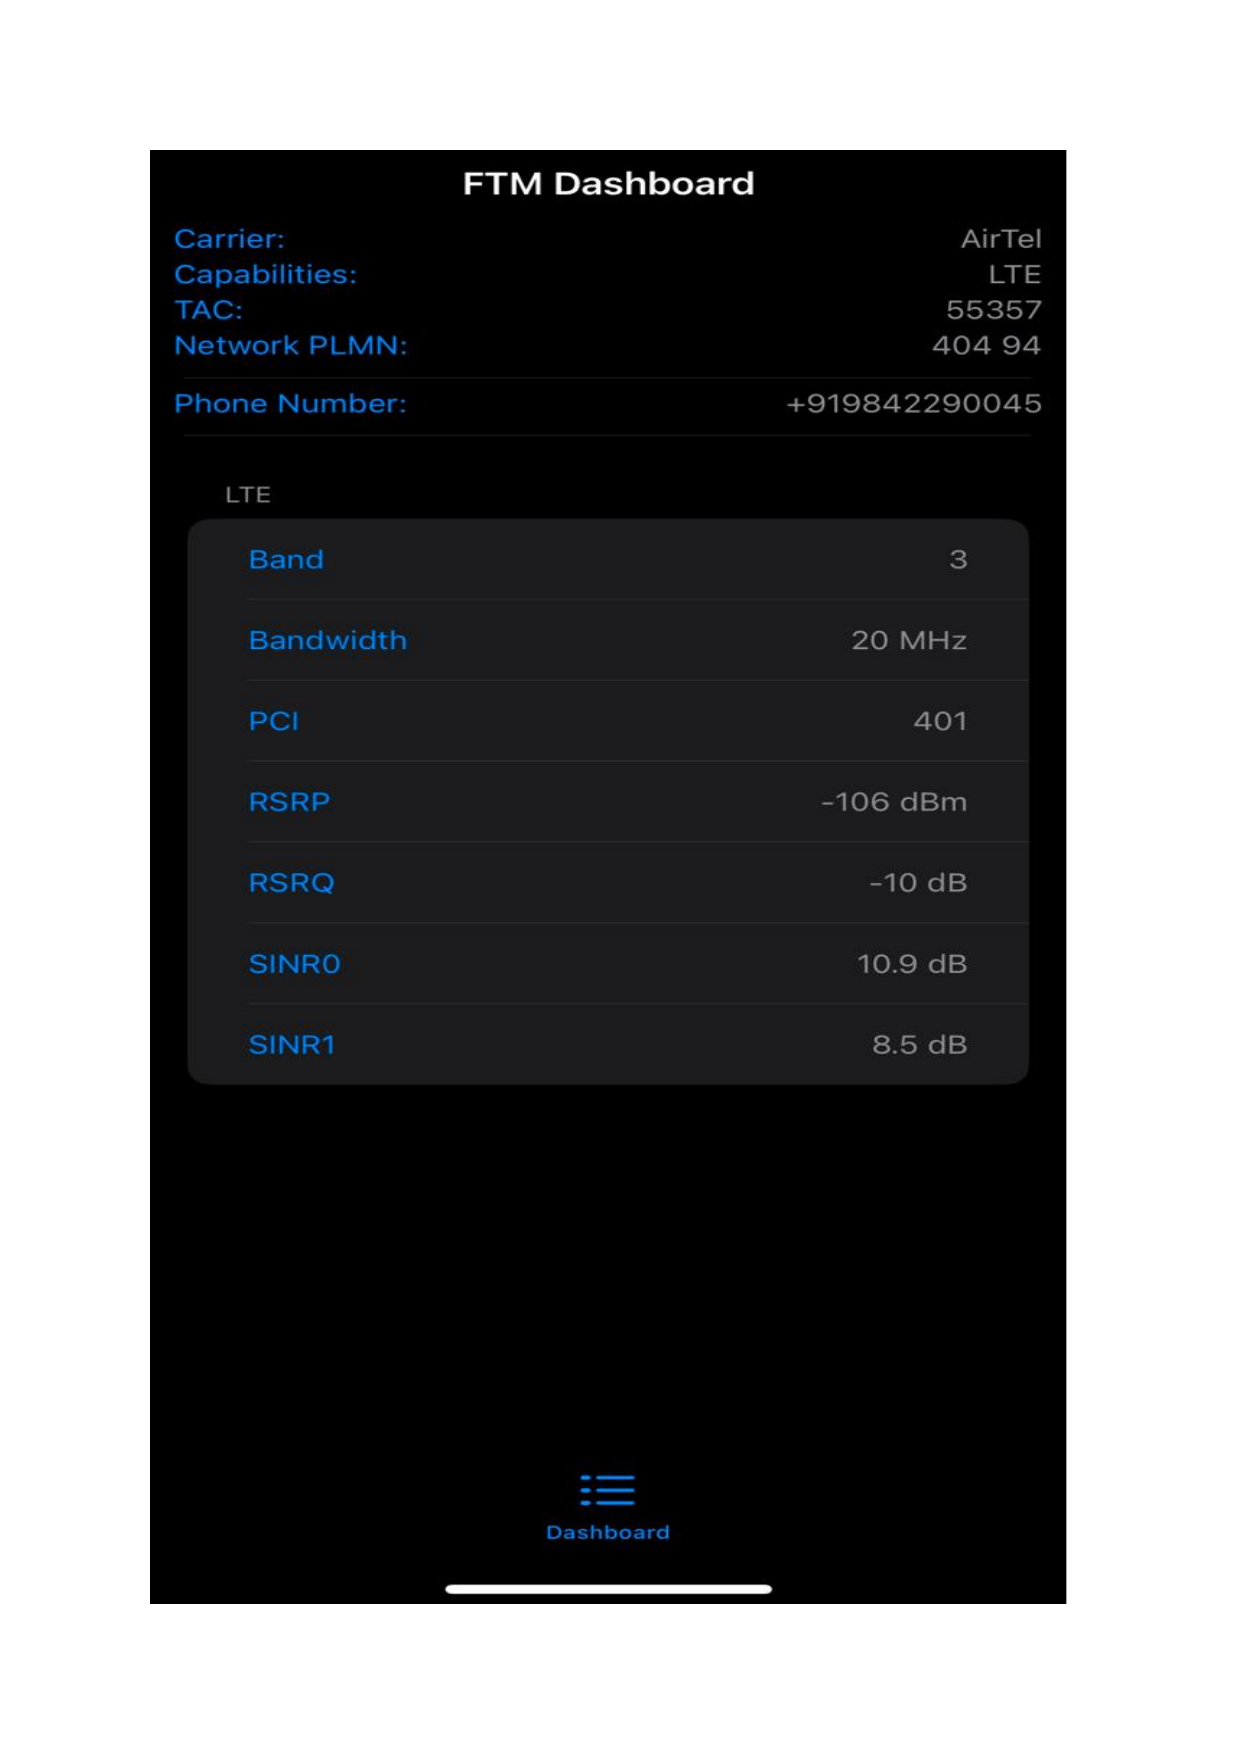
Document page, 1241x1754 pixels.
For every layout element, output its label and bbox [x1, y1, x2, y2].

picture [150, 150, 1067, 1604]
